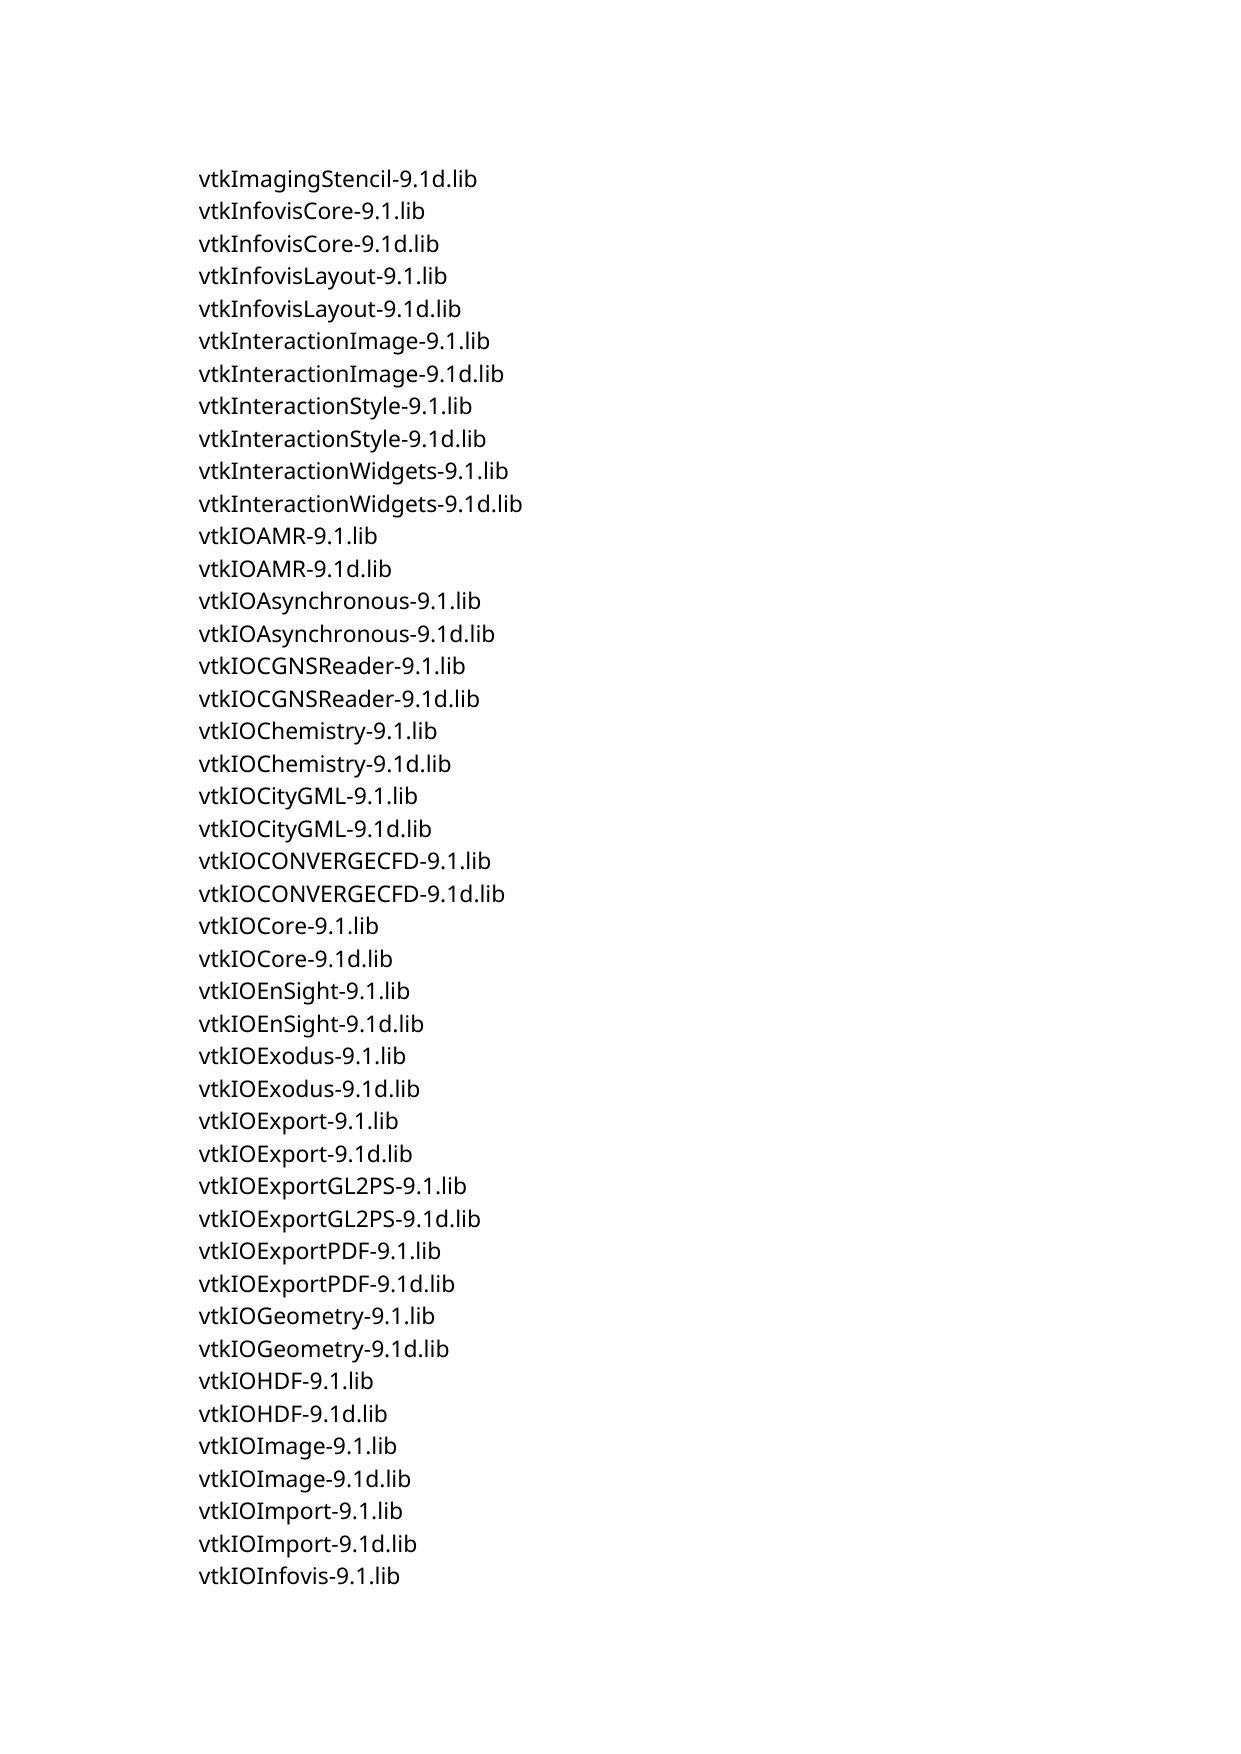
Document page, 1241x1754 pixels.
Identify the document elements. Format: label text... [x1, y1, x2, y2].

table_cell vtkInfovisCore-9.1d.lib [188, 227, 898, 259]
table_cell vtkIOCityGML-9.1d.lib [188, 812, 898, 844]
table_cell vtkInteractionImage-9.1d.lib [188, 357, 898, 389]
table_cell vtkIOChemistry-9.1d.lib [188, 747, 898, 779]
table_cell vtkIOExportPDF-9.1.lib [188, 1235, 898, 1267]
table_cell vtkInteractionStyle-9.1.lib [188, 390, 898, 422]
table_cell vtkIOEnSight-9.1d.lib [188, 1007, 898, 1039]
table_cell vtkIOCore-9.1d.lib [188, 942, 898, 974]
table_cell vtkIOExportGL2PS-9.1.lib [188, 1170, 898, 1202]
table_cell vtkIOChemistry-9.1.lib [188, 715, 898, 747]
table_cell vtkIOCGNSReader-9.1d.lib [188, 682, 898, 714]
table_cell vtkIOCONVERGECFD-9.1d.lib [188, 877, 898, 909]
table_cell vtkIOExport-9.1d.lib [188, 1137, 898, 1169]
table_cell vtkIOAMR-9.1d.lib [188, 552, 898, 584]
table_cell vtkIOImage-9.1.lib [188, 1430, 898, 1462]
table_cell vtkIOExodus-9.1.lib [188, 1040, 898, 1072]
table_cell vtkInteractionImage-9.1.lib [188, 325, 898, 357]
table_cell vtkIOCONVERGECFD-9.1.lib [188, 845, 898, 877]
table_cell vtkInteractionStyle-9.1d.lib [188, 422, 898, 454]
table_cell vtkIOHDF-9.1.lib [188, 1365, 898, 1397]
table_cell vtkInteractionWidgets-9.1.lib [188, 455, 898, 487]
table_cell vtkInfovisLayout-9.1.lib [188, 260, 898, 292]
table_cell vtkIOCore-9.1.lib [188, 910, 898, 942]
table_cell vtkIOExodus-9.1d.lib [188, 1072, 898, 1104]
table_cell vtkIOGeometry-9.1.lib [188, 1300, 898, 1332]
table_cell vtkIOAsynchronous-9.1d.lib [188, 617, 898, 649]
table_cell vtkInfovisCore-9.1.lib [188, 195, 898, 227]
table_cell vtkIOAMR-9.1.lib [188, 520, 898, 552]
table_cell vtkIOEnSight-9.1.lib [188, 975, 898, 1007]
table_cell vtkIOImport-9.1d.lib [188, 1527, 898, 1559]
table_cell vtkIOExportGL2PS-9.1d.lib [188, 1202, 898, 1234]
table_cell vtkImagingStencil-9.1d.lib [188, 162, 898, 194]
table_cell vtkIOCityGML-9.1.lib [188, 780, 898, 812]
table_cell vtkIOImport-9.1.lib [188, 1495, 898, 1527]
table_cell vtkInteractionWidgets-9.1d.lib [188, 487, 898, 519]
table_cell vtkIOImage-9.1d.lib [188, 1462, 898, 1494]
table_cell vtkInfovisLayout-9.1d.lib [188, 292, 898, 324]
table_cell vtkIOGeometry-9.1d.lib [188, 1332, 898, 1364]
table_cell vtkIOExportPDF-9.1d.lib [188, 1267, 898, 1299]
table_cell vtkIOInfovis-9.1.lib [188, 1560, 898, 1592]
table_cell vtkIOExport-9.1.lib [188, 1105, 898, 1137]
table_cell vtkIOHDF-9.1d.lib [188, 1397, 898, 1429]
table_cell vtkIOAsynchronous-9.1.lib [188, 585, 898, 617]
table_cell vtkIOCGNSReader-9.1.lib [188, 650, 898, 682]
